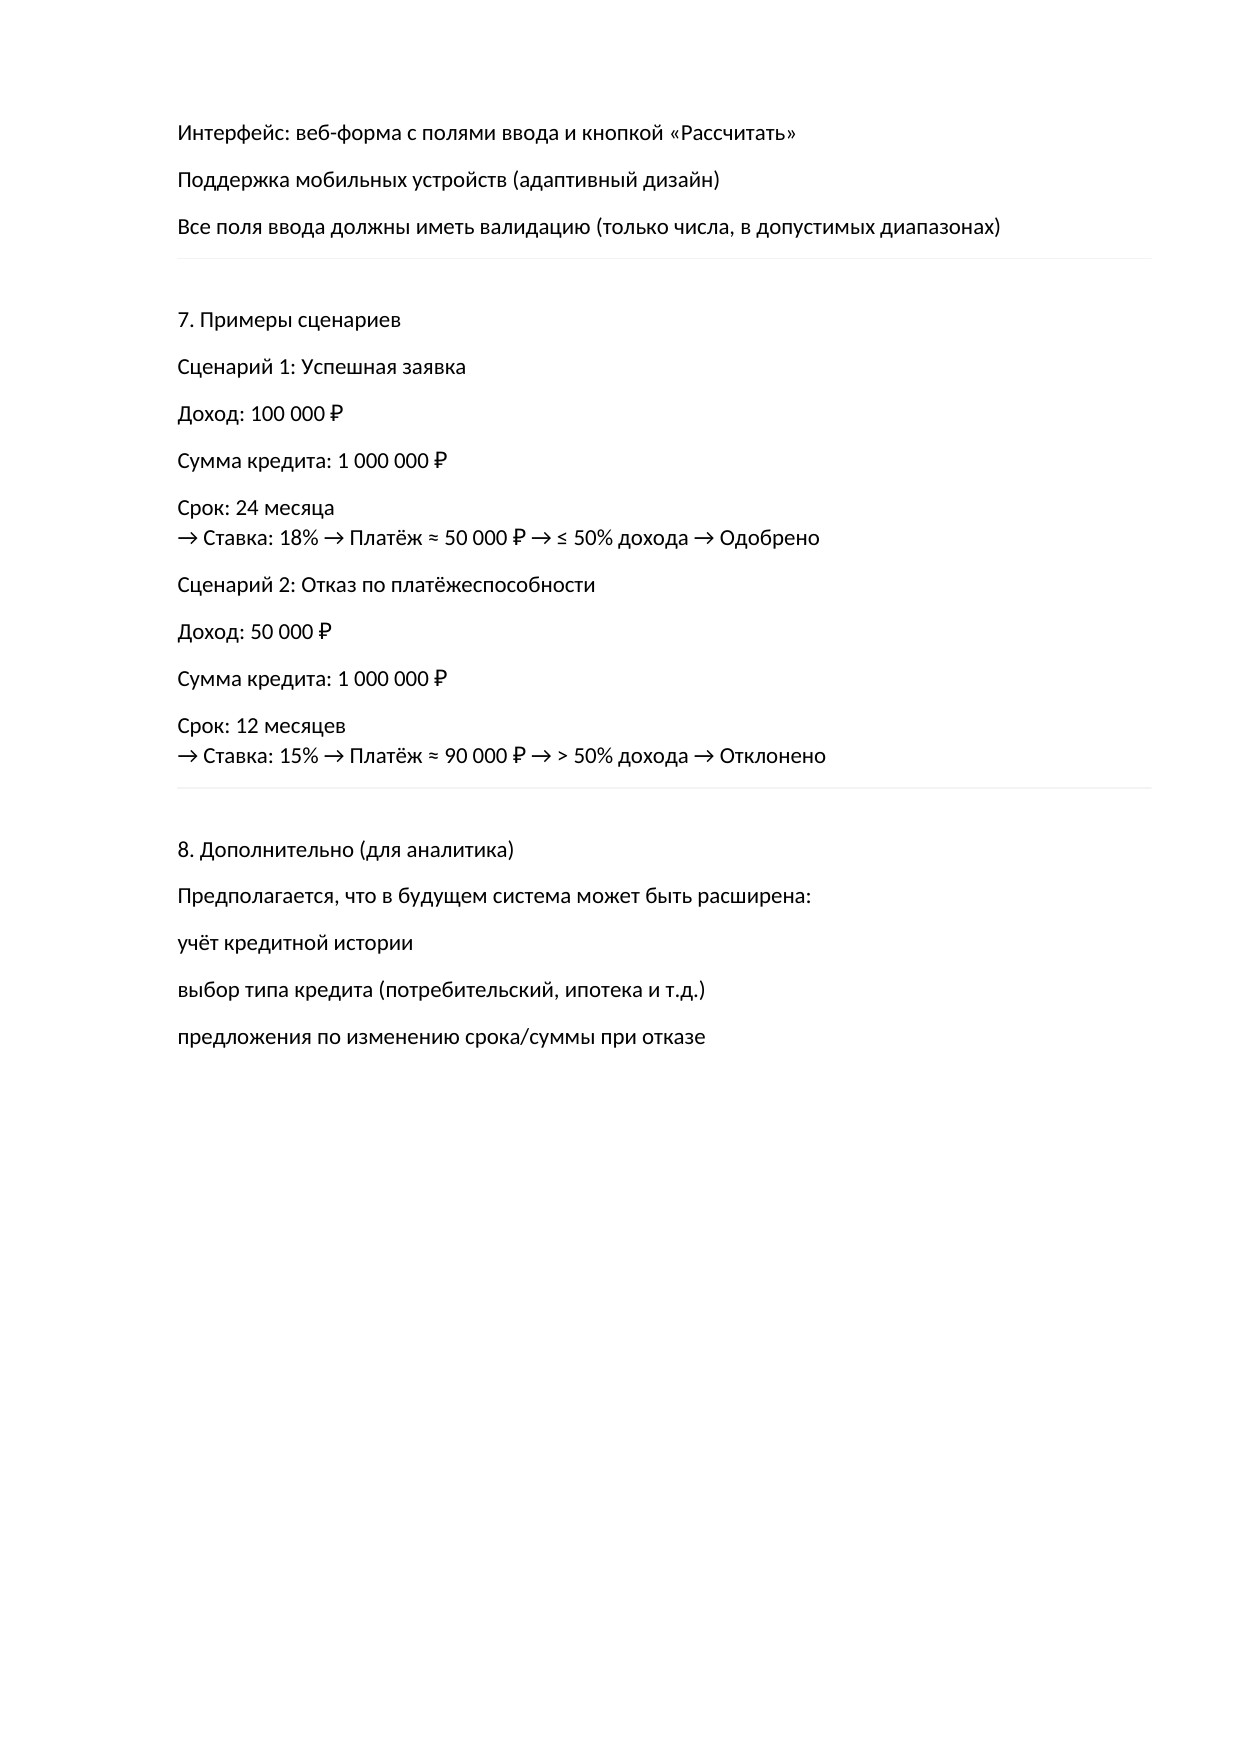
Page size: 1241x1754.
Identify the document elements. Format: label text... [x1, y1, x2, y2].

text учёт кредитной истории [177, 928, 1152, 957]
text Сумма кредита: 1 000 000 ₽ [177, 664, 1152, 692]
text 7. Примеры сценариев [177, 306, 1152, 334]
text Поддержка мобильных устройств (адаптивный дизайн) [177, 165, 1152, 193]
text Сумма кредита: 1 000 000 ₽ [177, 446, 1152, 474]
text Интерфейс: веб-форма с полями ввода и кнопкой «Рассчитать» [177, 118, 1152, 146]
text Предполагается, что в будущем система может быть расширена: [177, 882, 1152, 910]
text Доход: 100 000 ₽ [177, 399, 1152, 427]
text Доход: 50 000 ₽ [177, 617, 1152, 645]
text Срок: 12 месяцев → Ставка: 15% → Платёж ≈ 90 000 ₽ → > 50% дохода → Отклонено [177, 711, 1152, 769]
text Сценарий 2: Отказ по платёжеспособности [177, 570, 1152, 598]
text предложения по изменению срока/суммы при отказе [177, 1022, 1152, 1050]
text Срок: 24 месяца → Ставка: 18% → Платёж ≈ 50 000 ₽ → ≤ 50% дохода → Одобрено [177, 493, 1152, 551]
text выбор типа кредита (потребительский, ипотека и т.д.) [177, 975, 1152, 1003]
text Сценарий 1: Успешная заявка [177, 352, 1152, 381]
text Все поля ввода должны иметь валидацию (только числа, в допустимых диапазонах) [177, 212, 1152, 240]
text 8. Дополнительно (для аналитика) [177, 835, 1152, 863]
